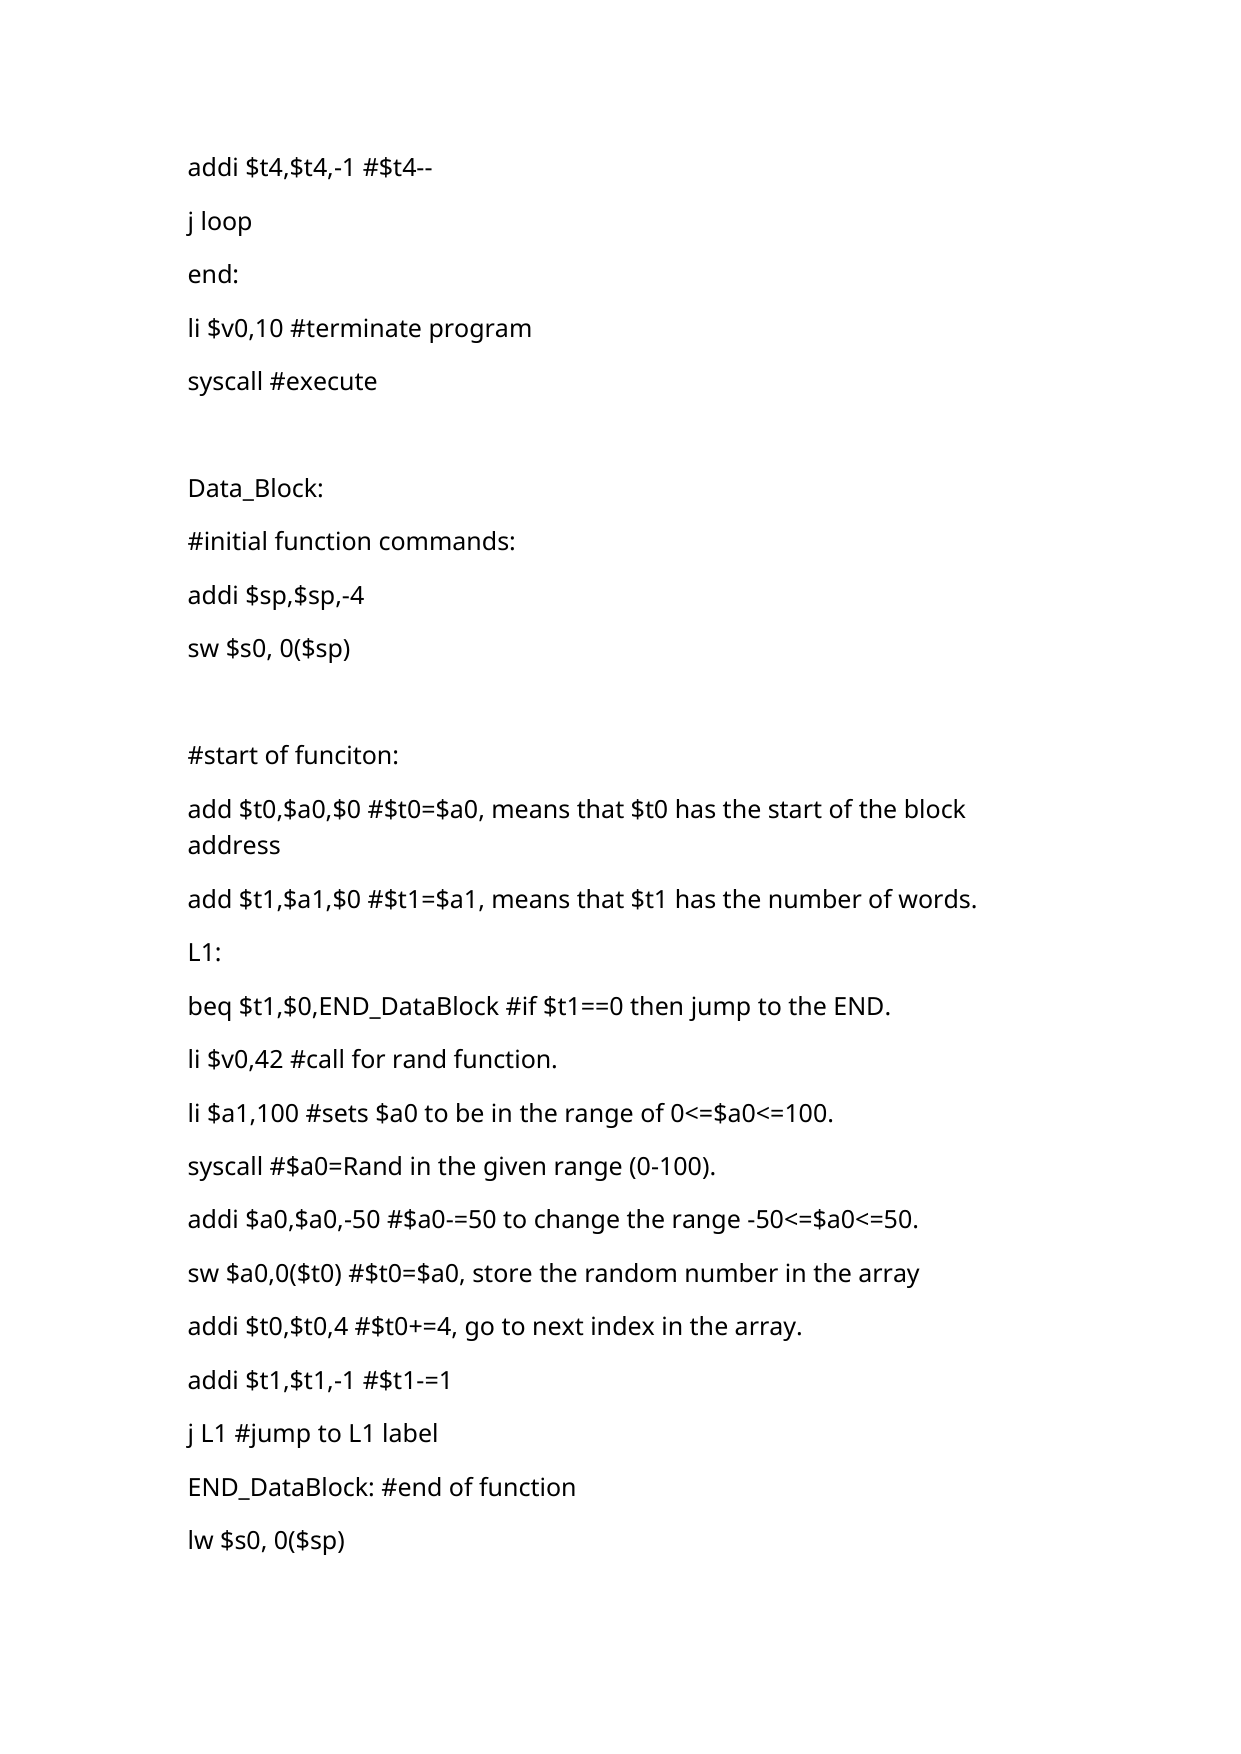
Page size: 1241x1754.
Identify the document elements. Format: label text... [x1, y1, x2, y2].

text syscall #$a0=Rand in the given range (0-100). [187, 1149, 1053, 1183]
text add $t1,$a1,$0 #$t1=$a1, means that $t1 has the number of words. [187, 881, 1053, 916]
text #start of funciton: [187, 738, 1053, 772]
text lw $s0, 0($sp) [187, 1523, 1053, 1557]
text #initial function commands: [187, 524, 1053, 558]
text syscall #execute [187, 364, 1053, 398]
text addi $t4,$t4,-1 #$t4-- [187, 150, 1053, 184]
text sw $s0, 0($sp) [187, 631, 1053, 665]
text addi $t0,$t0,4 #$t0+=4, go to next index in the array. [187, 1309, 1053, 1343]
text Data_Block: [187, 471, 1053, 505]
text li $v0,42 #call for rand function. [187, 1042, 1053, 1076]
text j loop [187, 203, 1053, 237]
text j L1 #jump to L1 label [187, 1416, 1053, 1450]
text END_DataBlock: #end of function [187, 1469, 1053, 1503]
text add $t0,$a0,$0 #$t0=$a0, means that $t0 has the start of the block address [187, 791, 1053, 862]
text addi $t1,$t1,-1 #$t1-=1 [187, 1362, 1053, 1396]
text L1: [187, 935, 1053, 969]
text end: [187, 257, 1053, 291]
text addi $sp,$sp,-4 [187, 577, 1053, 612]
text li $a1,100 #sets $a0 to be in the range of 0<=$a0<=100. [187, 1095, 1053, 1129]
text li $v0,10 #terminate program [187, 310, 1053, 344]
text beq $t1,$0,END_DataBlock #if $t1==0 then jump to the END. [187, 988, 1053, 1022]
text addi $a0,$a0,-50 #$a0-=50 to change the range -50<=$a0<=50. [187, 1202, 1053, 1236]
text sw $a0,0($t0) #$t0=$a0, store the random number in the array [187, 1256, 1053, 1289]
